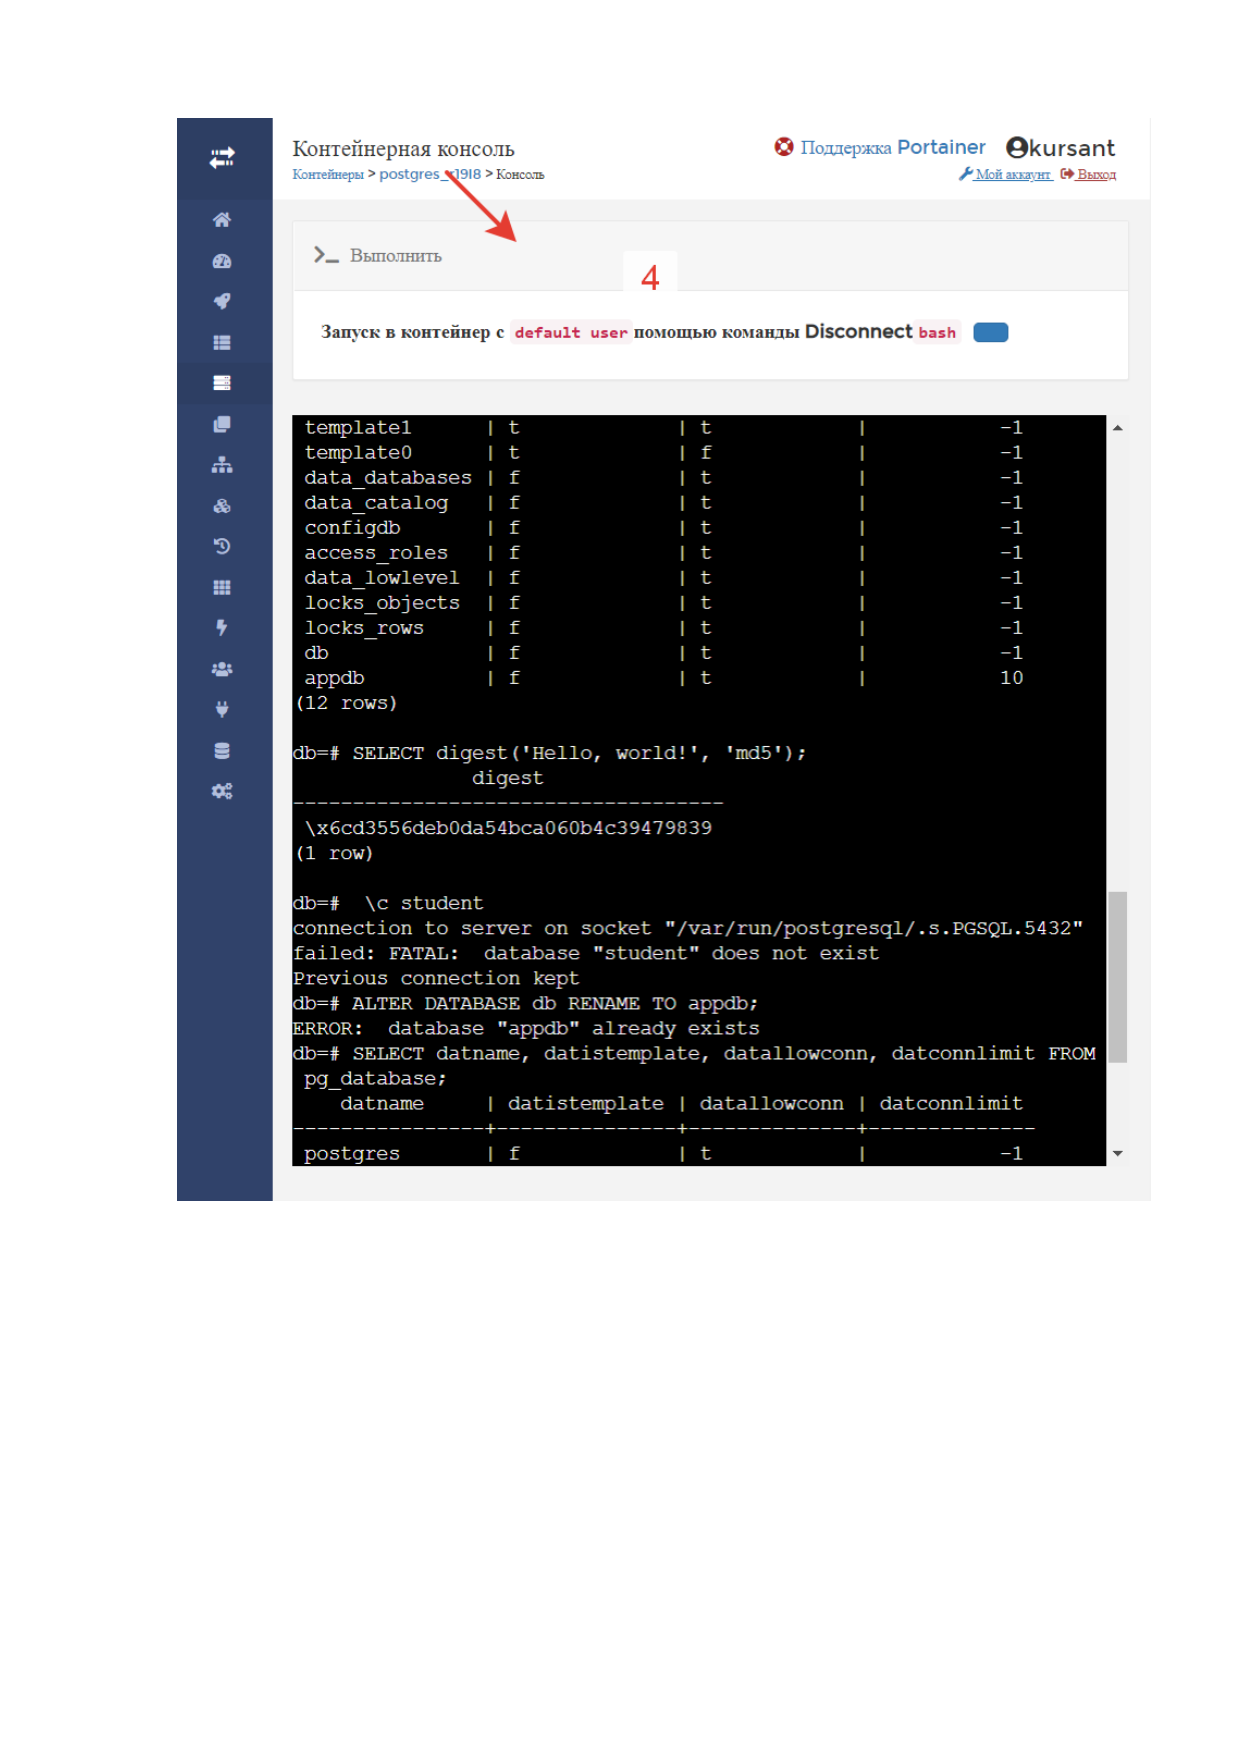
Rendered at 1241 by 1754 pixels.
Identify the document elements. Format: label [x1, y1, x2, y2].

picture [177, 118, 1151, 1201]
